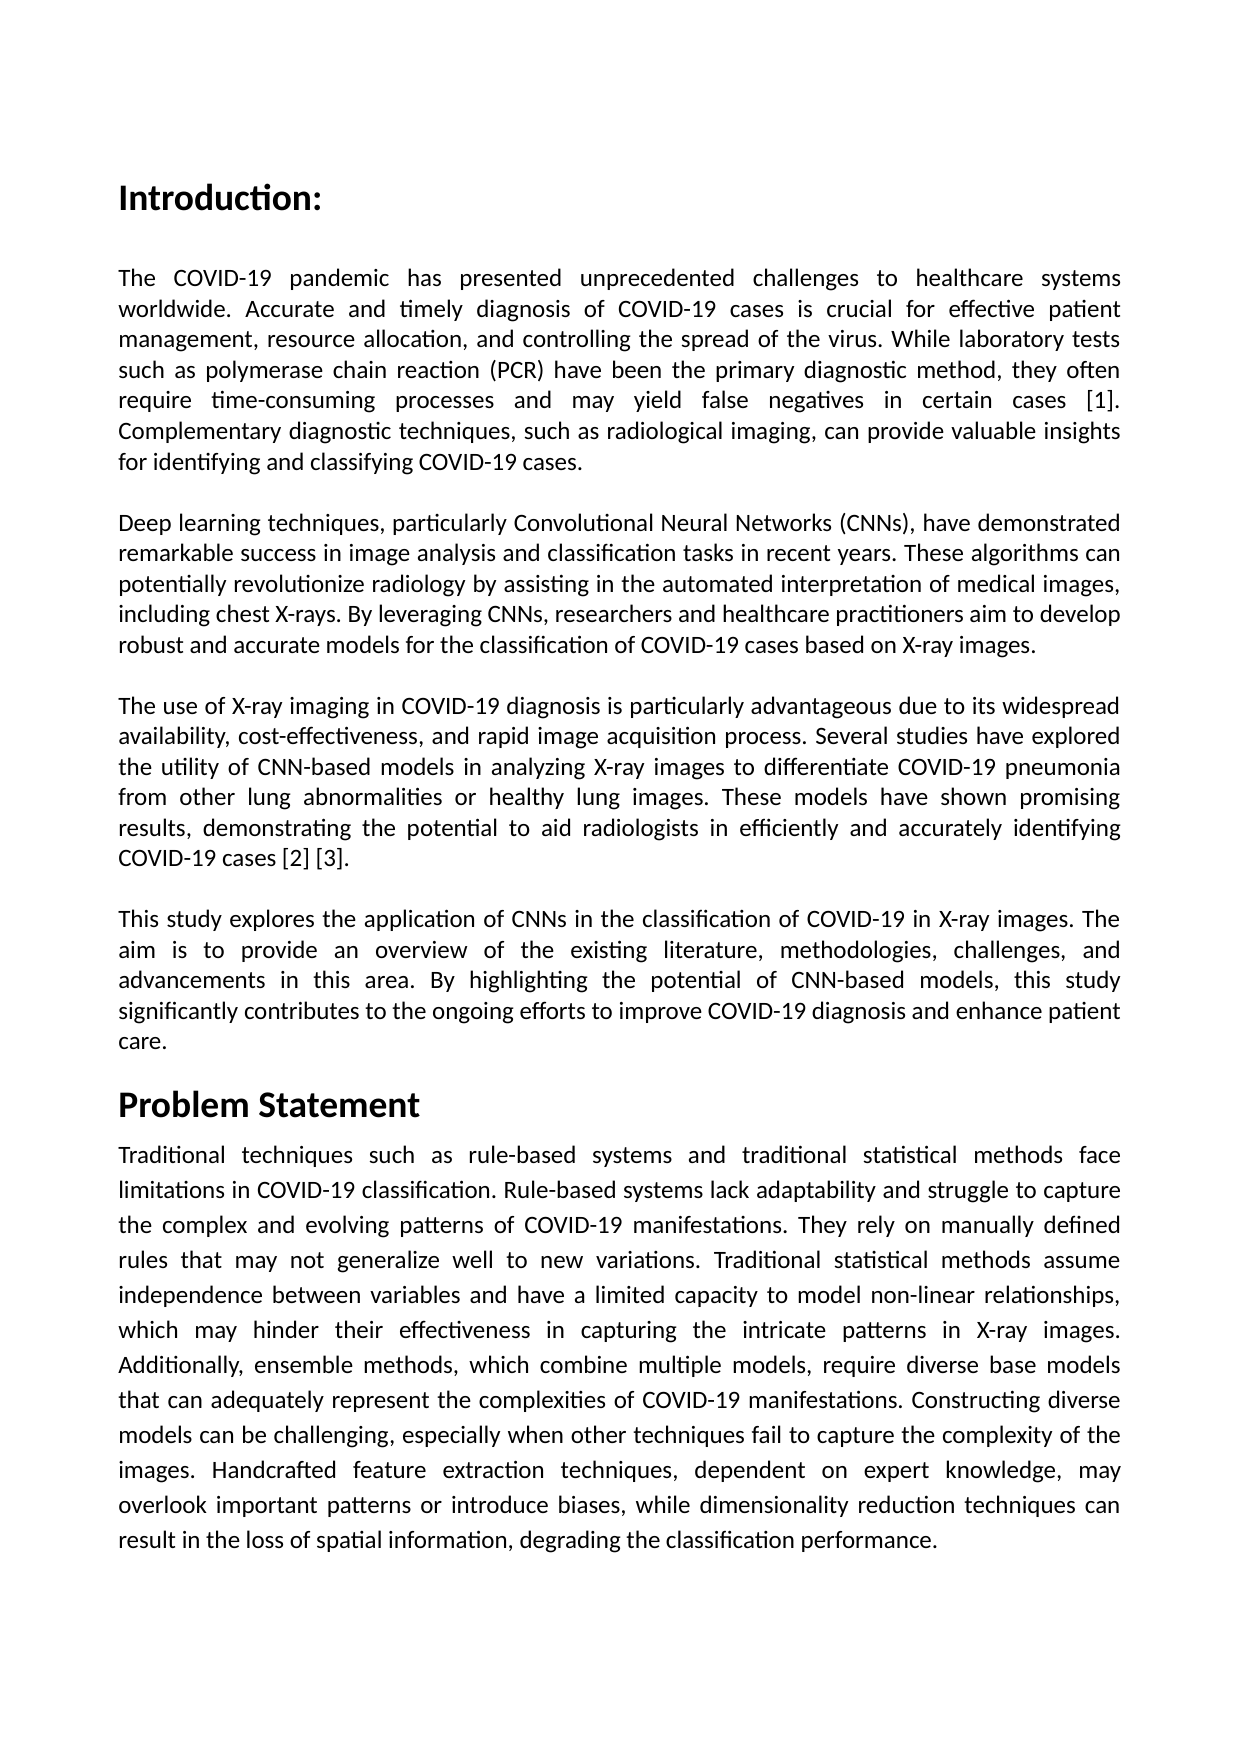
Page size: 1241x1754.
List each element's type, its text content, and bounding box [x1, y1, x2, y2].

subtitle Introduction: [118, 174, 1122, 219]
text Deep learning techniques, particularly Convolutional Neural Networks (CNNs), have demonstrated remarkable success in image analysis and classification tasks in recent years. These algorithms can potentially revolutionize radiology by assisting in the automated interpretation of medical images, including chest X-rays. By leveraging CNNs, researchers and healthcare practitioners aim to develop robust and accurate models for the classification of COVID-19 cases based on X-ray images. [118, 507, 1122, 659]
text Traditional techniques such as rule-based systems and traditional statistical methods face limitations in COVID-19 classification. Rule-based systems lack adaptability and struggle to capture the complex and evolving patterns of COVID-19 manifestations. They rely on manually defined rules that may not generalize well to new variations. Traditional statistical methods assume independence between variables and have a limited capacity to model non-linear relationships, which may hinder their effectiveness in capturing the intricate patterns in X-ray images. Additionally, ensemble methods, which combine multiple models, require diverse base models that can adequately represent the complexities of COVID-19 manifestations. Constructing diverse models can be challenging, especially when other techniques fail to capture the complexity of the images. Handcrafted feature extraction techniques, dependent on expert knowledge, may overlook important patterns or introduce biases, while dimensionality reduction techniques can result in the loss of spatial information, degrading the classification performance. [118, 1139, 1122, 1555]
text This study explores the application of CNNs in the classification of COVID-19 in X-ray images. The aim is to provide an overview of the existing literature, methodologies, challenges, and advancements in this area. By highlighting the potential of CNN-based models, this study significantly contributes to the ongoing efforts to improve COVID-19 diagnosis and enhance patient care. [118, 903, 1122, 1056]
text The COVID-19 pandemic has presented unprecedented challenges to healthcare systems worldwide. Accurate and timely diagnosis of COVID-19 cases is crucial for effective patient management, resource allocation, and controlling the spread of the virus. While laboratory tests such as polymerase chain reaction (PCR) have been the primary diagnostic method, they often require time-consuming processes and may yield false negatives in certain cases [1]. Complementary diagnostic techniques, such as radiological imaging, can provide valuable insights for identifying and classifying COVID-19 cases. [118, 262, 1122, 476]
subtitle Problem Statement [118, 1081, 1122, 1127]
text The use of X-ray imaging in COVID-19 diagnosis is particularly advantageous due to its widespread availability, cost-effectiveness, and rapid image acquisition process. Several studies have explored the utility of CNN-based models in analyzing X-ray images to differentiate COVID-19 pneumonia from other lung abnormalities or healthy lung images. These models have shown promising results, demonstrating the potential to aid radiologists in efficiently and accurately identifying COVID-19 cases [2] [3]. [118, 690, 1122, 873]
